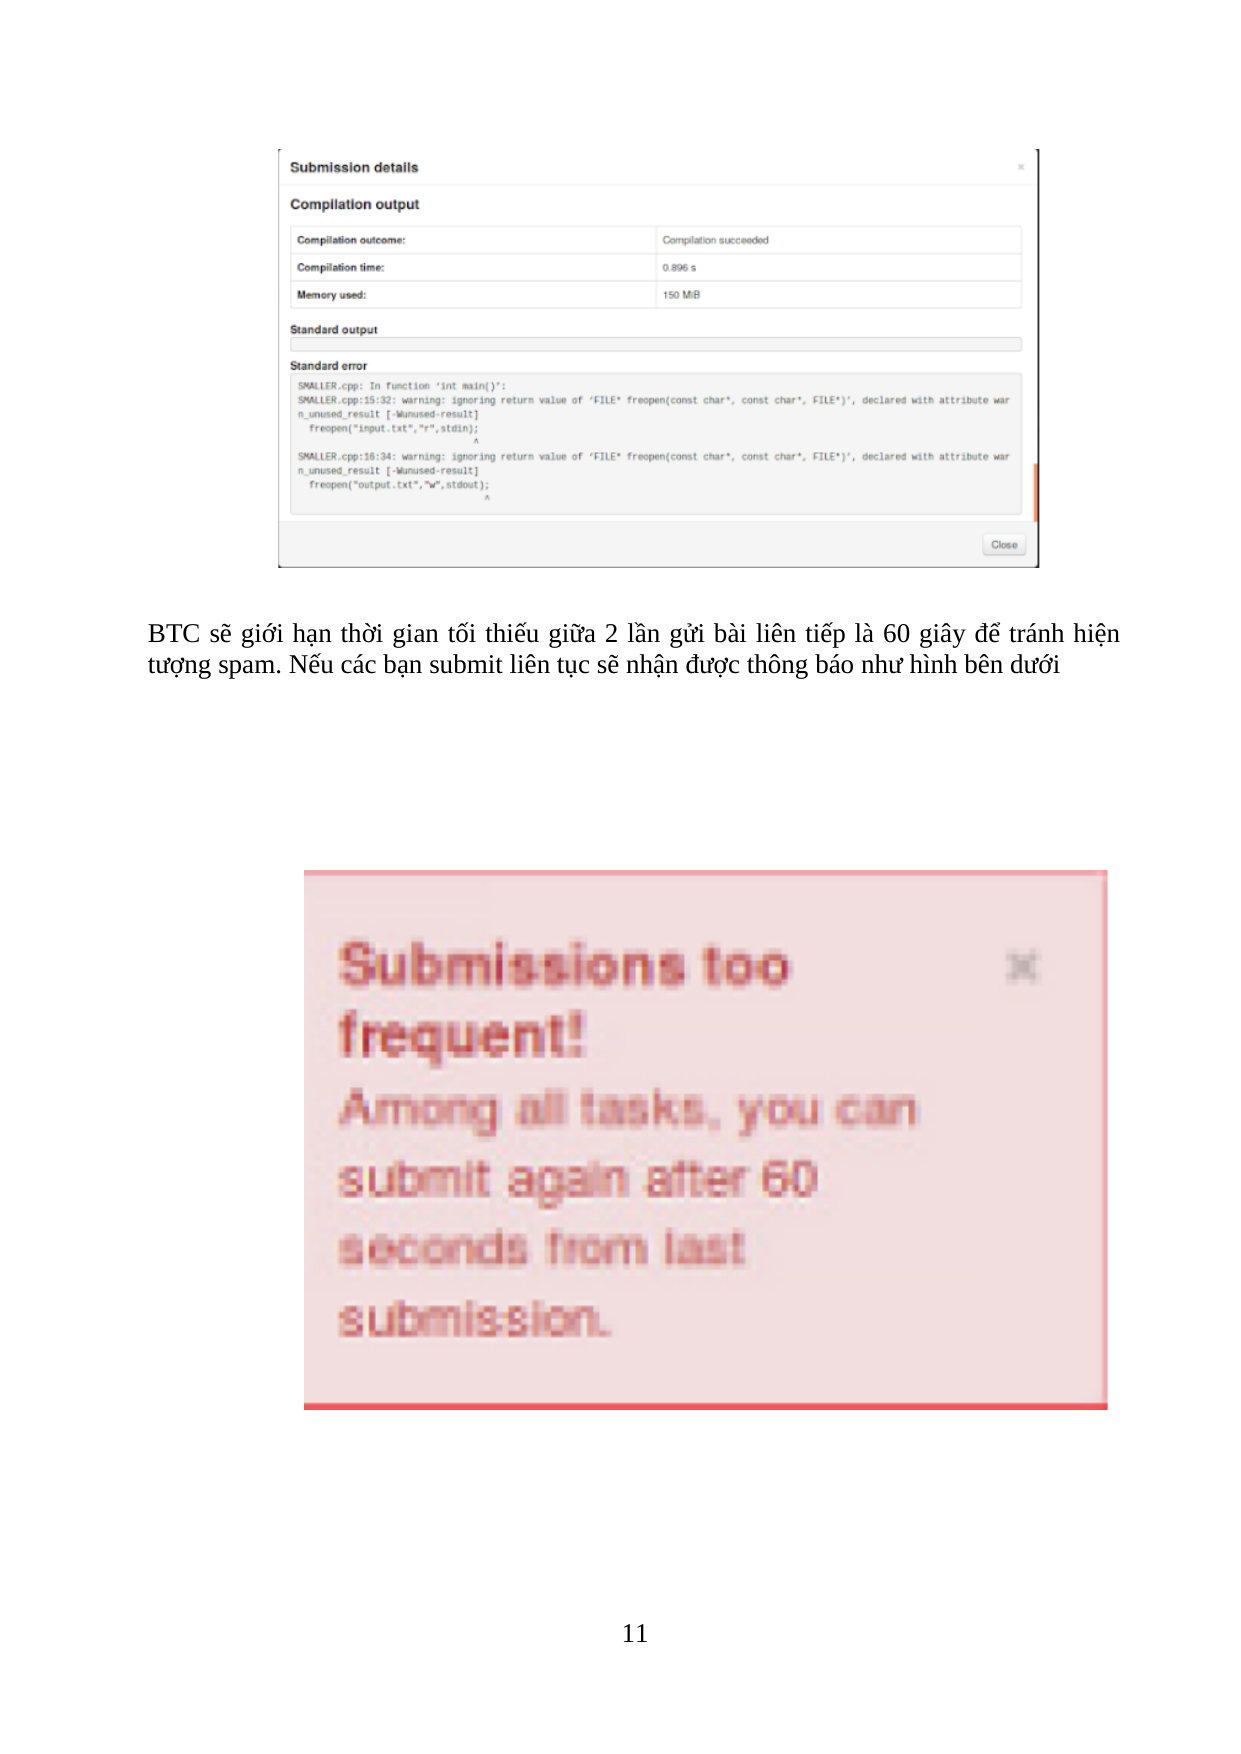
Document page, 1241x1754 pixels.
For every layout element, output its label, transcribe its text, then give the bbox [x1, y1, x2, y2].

text BTC sẽ giới hạn thời gian tối thiếu giữa 2 lần gửi bài liên tiếp là 60 giây để tránh hiện tượng spam. Nếu các bạn submit liên tục sẽ nhận được thông báo như hình bên dưới [148, 617, 1122, 679]
picture [304, 870, 1108, 1410]
picture [278, 149, 1040, 568]
